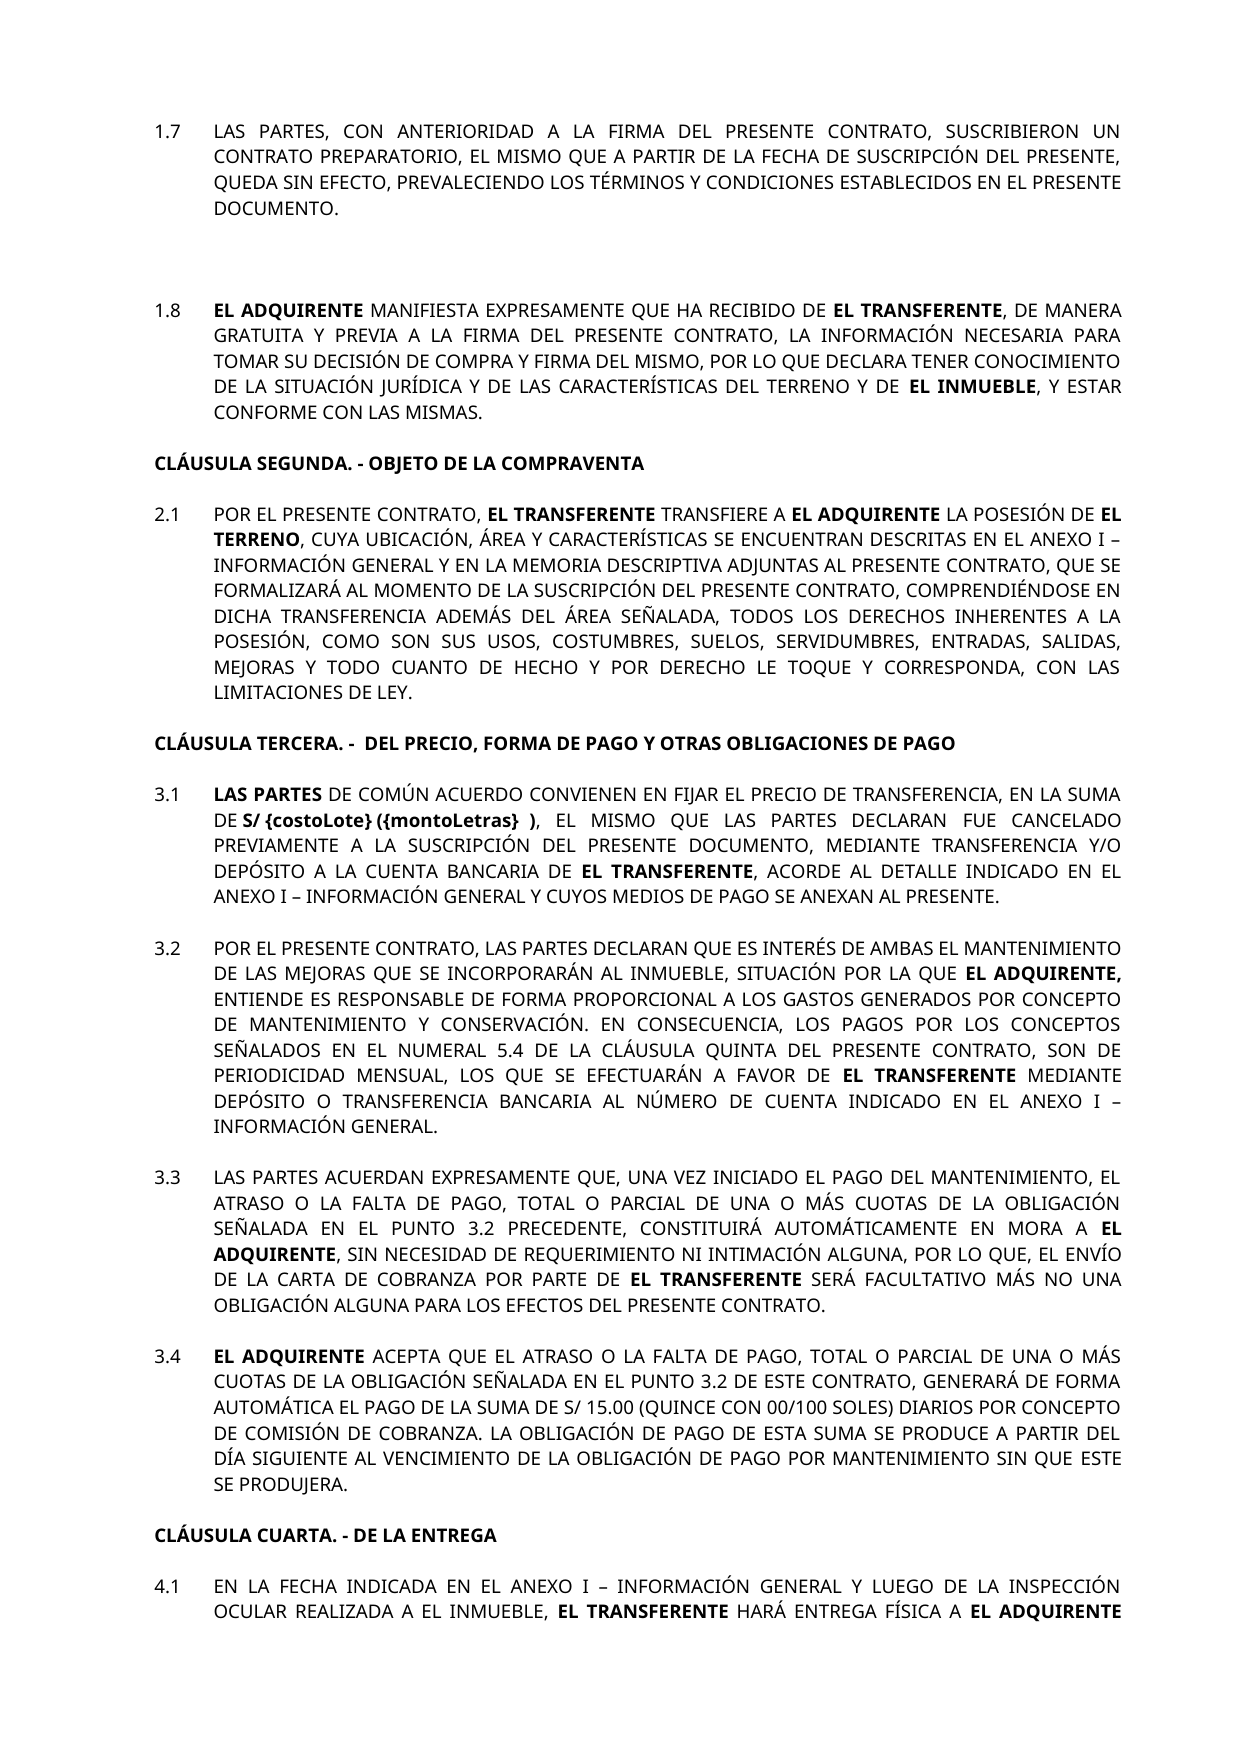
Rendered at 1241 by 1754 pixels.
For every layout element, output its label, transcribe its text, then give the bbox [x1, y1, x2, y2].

list EL ADQUIRENTE MANIFIESTA EXPRESAMENTE QUE HA RECIBIDO DE EL TRANSFERENTE, DE MANERA GRATUITA Y PREVIA A LA FIRMA DEL PRESENTE CONTRATO, LA INFORMACIÓN NECESARIA PARA TOMAR SU DECISIÓN DE COMPRA Y FIRMA DEL MISMO, POR LO QUE DECLARA TENER CONOCIMIENTO DE LA SITUACIÓN JURÍDICA Y DE LAS CARACTERÍSTICAS DEL TERRENO Y DE EL INMUEBLE, Y ESTAR CONFORME CON LAS MISMAS. [154, 297, 1122, 424]
list EL ADQUIRENTE ACEPTA QUE EL ATRASO O LA FALTA DE PAGO, TOTAL O PARCIAL DE UNA O MÁS CUOTAS DE LA OBLIGACIÓN SEÑALADA EN EL PUNTO 3.2 DE ESTE CONTRATO, GENERARÁ DE FORMA AUTOMÁTICA EL PAGO DE LA SUMA DE S/ 15.00 (QUINCE CON 00/100 SOLES) DIARIOS POR CONCEPTO DE COMISIÓN DE COBRANZA. LA OBLIGACIÓN DE PAGO DE ESTA SUMA SE PRODUCE A PARTIR DEL DÍA SIGUIENTE AL VENCIMIENTO DE LA OBLIGACIÓN DE PAGO POR MANTENIMIENTO SIN QUE ESTE SE PRODUJERA. [154, 1343, 1122, 1496]
list POR EL PRESENTE CONTRATO, LAS PARTES DECLARAN QUE ES INTERÉS DE AMBAS EL MANTENIMIENTO DE LAS MEJORAS QUE SE INCORPORARÁN AL INMUEBLE, SITUACIÓN POR LA QUE EL ADQUIRENTE, ENTIENDE ES RESPONSABLE DE FORMA PROPORCIONAL A LOS GASTOS GENERADOS POR CONCEPTO DE MANTENIMIENTO Y CONSERVACIÓN. EN CONSECUENCIA, LOS PAGOS POR LOS CONCEPTOS SEÑALADOS EN EL NUMERAL 5.4 DE LA CLÁUSULA QUINTA DEL PRESENTE CONTRATO, SON DE PERIODICIDAD MENSUAL, LOS QUE SE EFECTUARÁN A FAVOR DE EL TRANSFERENTE MEDIANTE DEPÓSITO O TRANSFERENCIA BANCARIA AL NÚMERO DE CUENTA INDICADO EN EL ANEXO I – INFORMACIÓN GENERAL. [154, 935, 1122, 1139]
text CLÁUSULA SEGUNDA. - OBJETO DE LA COMPRAVENTA [154, 450, 1122, 476]
list LAS PARTES ACUERDAN EXPRESAMENTE QUE, UNA VEZ INICIADO EL PAGO DEL MANTENIMIENTO, EL ATRASO O LA FALTA DE PAGO, TOTAL O PARCIAL DE UNA O MÁS CUOTAS DE LA OBLIGACIÓN SEÑALADA EN EL PUNTO 3.2 PRECEDENTE, CONSTITUIRÁ AUTOMÁTICAMENTE EN MORA A EL ADQUIRENTE, SIN NECESIDAD DE REQUERIMIENTO NI INTIMACIÓN ALGUNA, POR LO QUE, EL ENVÍO DE LA CARTA DE COBRANZA POR PARTE DE EL TRANSFERENTE SERÁ FACULTATIVO MÁS NO UNA OBLIGACIÓN ALGUNA PARA LOS EFECTOS DEL PRESENTE CONTRATO. [154, 1164, 1122, 1318]
list POR EL PRESENTE CONTRATO, EL TRANSFERENTE TRANSFIERE A EL ADQUIRENTE LA POSESIÓN DE EL TERRENO, CUYA UBICACIÓN, ÁREA Y CARACTERÍSTICAS SE ENCUENTRAN DESCRITAS EN EL ANEXO I – INFORMACIÓN GENERAL Y EN LA MEMORIA DESCRIPTIVA ADJUNTAS AL PRESENTE CONTRATO, QUE SE FORMALIZARÁ AL MOMENTO DE LA SUSCRIPCIÓN DEL PRESENTE CONTRATO, COMPRENDIÉNDOSE EN DICHA TRANSFERENCIA ADEMÁS DEL ÁREA SEÑALADA, TODOS LOS DERECHOS INHERENTES A LA POSESIÓN, COMO SON SUS USOS, COSTUMBRES, SUELOS, SERVIDUMBRES, ENTRADAS, SALIDAS, MEJORAS Y TODO CUANTO DE HECHO Y POR DERECHO LE TOQUE Y CORRESPONDA, CON LAS LIMITACIONES DE LEY. [154, 501, 1122, 705]
list LAS PARTES DE COMÚN ACUERDO CONVIENEN EN FIJAR EL PRECIO DE TRANSFERENCIA, EN LA SUMA DE S/ {costoLote} ({montoLetras} ), EL MISMO QUE LAS PARTES DECLARAN FUE CANCELADO PREVIAMENTE A LA SUSCRIPCIÓN DEL PRESENTE DOCUMENTO, MEDIANTE TRANSFERENCIA Y/O DEPÓSITO A LA CUENTA BANCARIA DE EL TRANSFERENTE, ACORDE AL DETALLE INDICADO EN EL ANEXO I – INFORMACIÓN GENERAL Y CUYOS MEDIOS DE PAGO SE ANEXAN AL PRESENTE. [154, 782, 1122, 909]
text CLÁUSULA TERCERA. - DEL PRECIO, FORMA DE PAGO Y OTRAS OBLIGACIONES DE PAGO [154, 731, 1122, 756]
text CLÁUSULA CUARTA. - DE LA ENTREGA [154, 1522, 1122, 1547]
